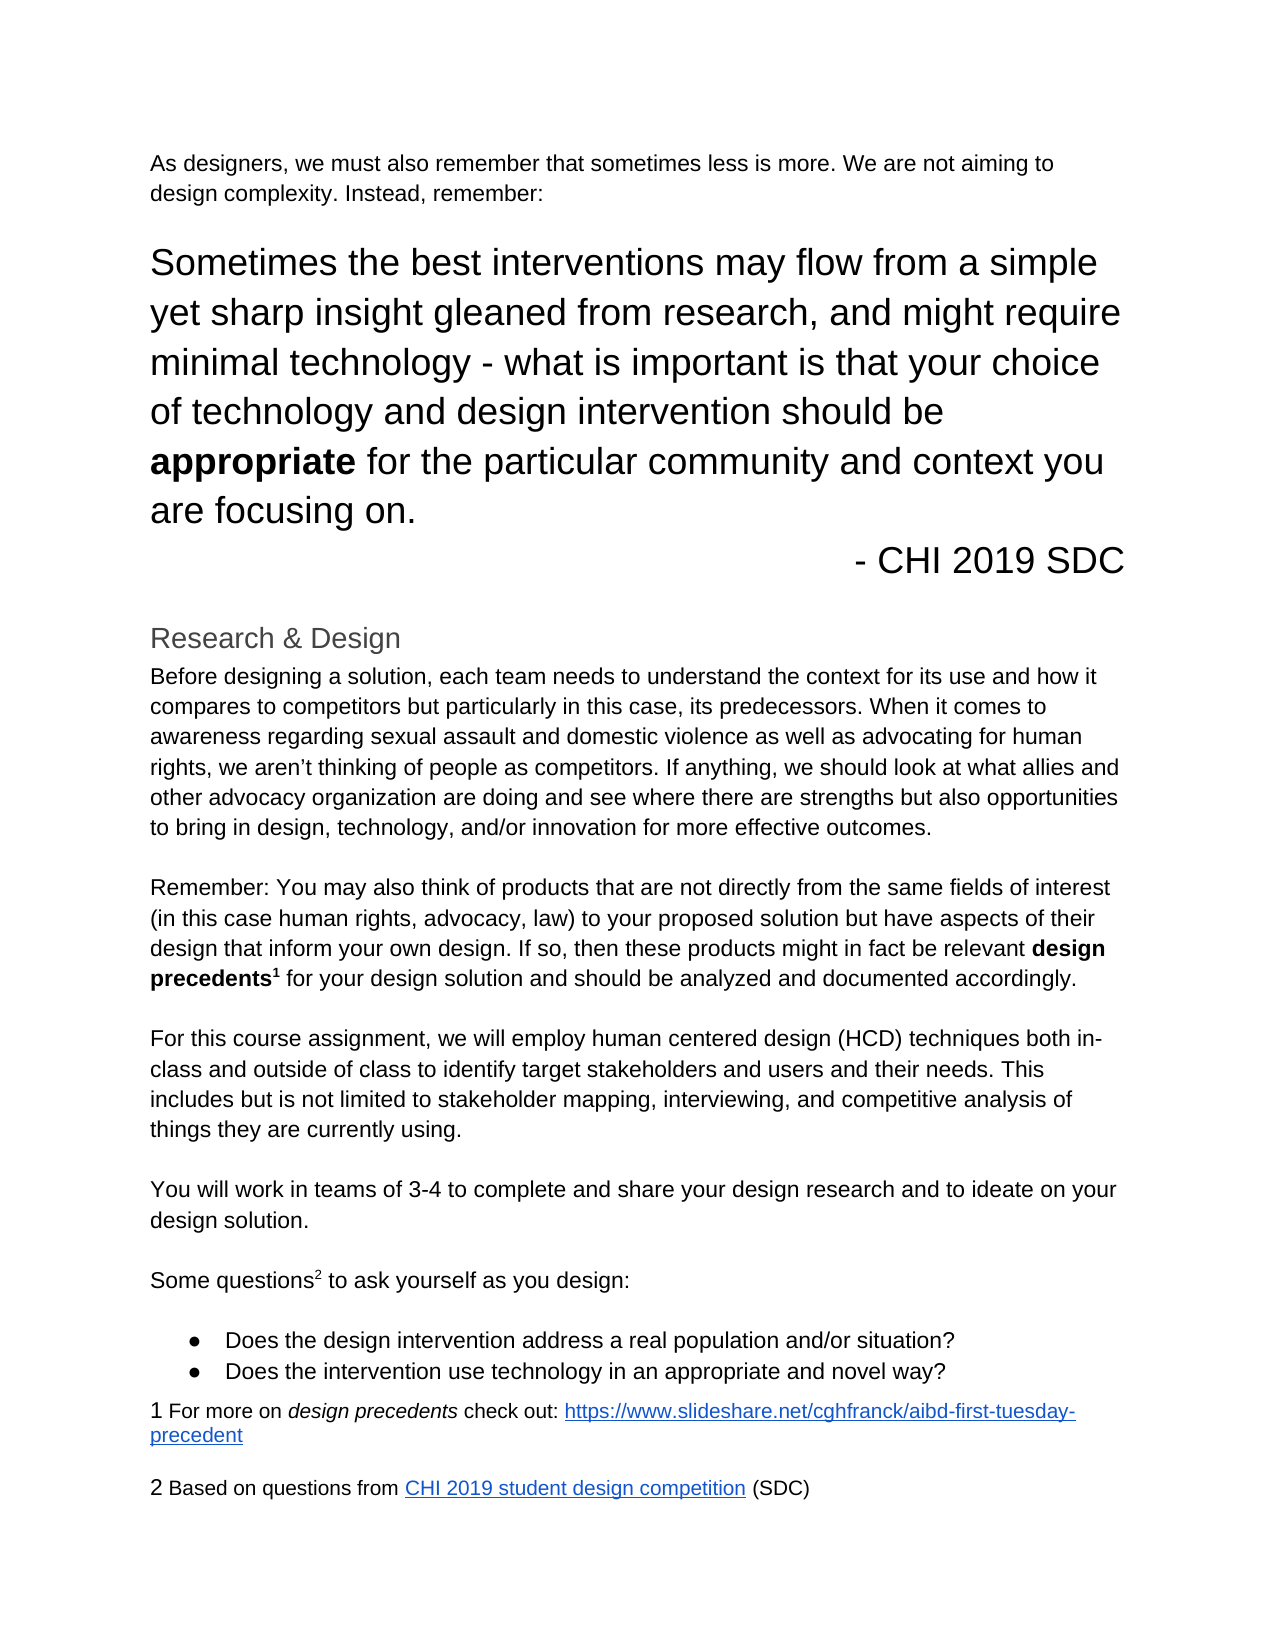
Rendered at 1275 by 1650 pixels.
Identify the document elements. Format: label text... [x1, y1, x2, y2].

text As designers, we must also remember that sometimes less is more. We are not aiming to design complexity. Instead, remember: [150, 150, 1125, 207]
text For this course assignment, we will employ human centered design (HCD) techniques both in-class and outside of class to identify target stakeholders and users and their needs. This includes but is not limited to stakeholder mapping, interviewing, and competitive analysis of things they are currently using. [150, 1025, 1125, 1142]
subtitle Research & Design [150, 621, 1125, 654]
text Remember: You may also think of products that are not directly from the same fields of interest (in this case human rights, advocacy, law) to your proposed solution but have aspects of their design that inform your own design. If so, then these products might in fact be relevant design precedents for your design solution and should be analyzed and documented accordingly. [150, 874, 1125, 991]
text Sometimes the best interventions may flow from a simple yet sharp insight gleaned from research, and might require minimal technology - what is important is that your choice of technology and design intervention should be appropriate for the particular community and context you are focusing on. [150, 241, 1125, 532]
text Before designing a solution, each team needs to understand the context for its use and how it compares to competitors but particularly in this case, its predecessors. When it comes to awareness regarding sexual assault and domestic violence as well as advocating for human rights, we aren’t thinking of people as competitors. If anything, we should look at what allies and other advocacy organization are doing and see where there are strengths but also opportunities to bring in design, technology, and/or innovation for more effective outcomes. [150, 663, 1125, 840]
text - CHI 2019 SDC [150, 538, 1125, 581]
list Does the design intervention address a real population and/or situation? [187, 1327, 1125, 1354]
text You will work in teams of 3-4 to complete and share your design research and to ideate on your design solution. [150, 1176, 1125, 1233]
list Does the intervention use technology in an appropriate and novel way? [187, 1358, 1125, 1384]
text Some questions to ask yourself as you design: [150, 1267, 1125, 1293]
